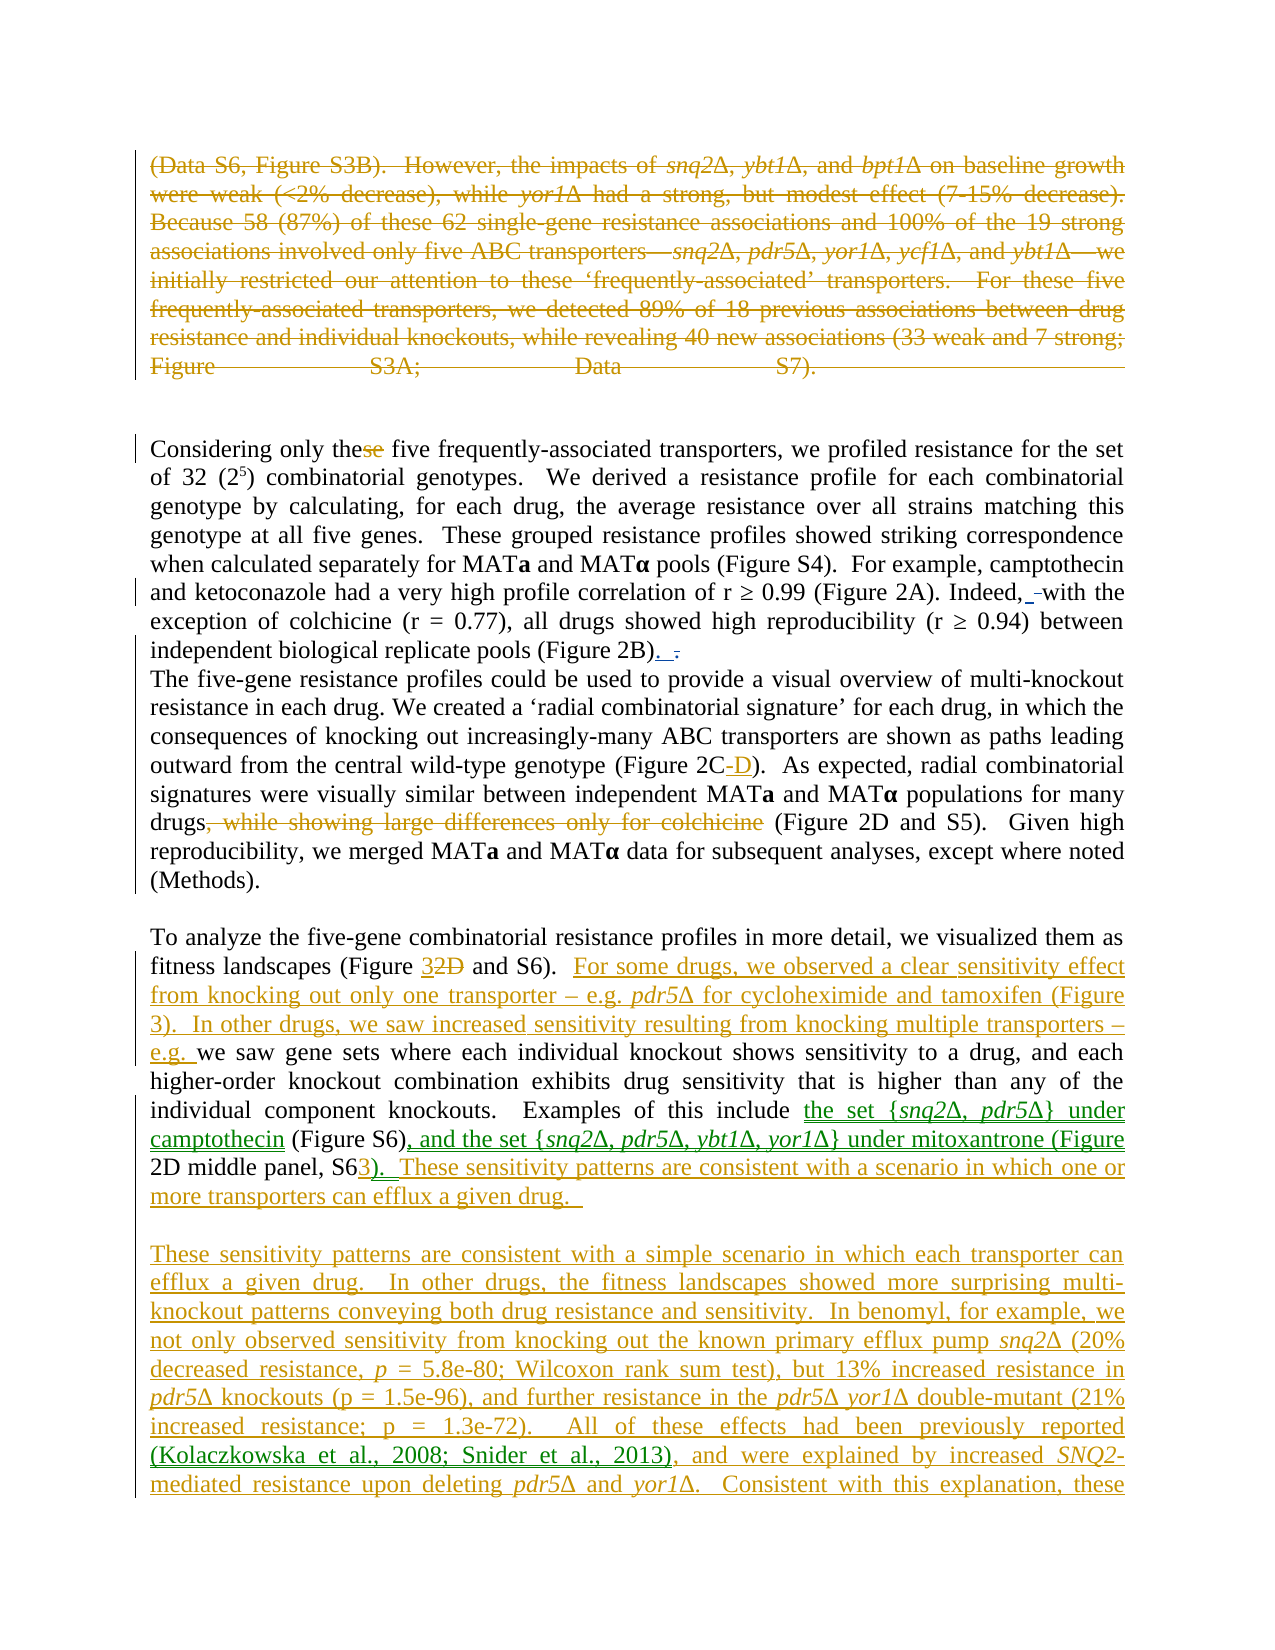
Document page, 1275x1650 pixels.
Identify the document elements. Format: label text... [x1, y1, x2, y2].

text To analyze the five-gene combinatorial resistance profiles in more detail, we visualized them as fitness landscapes (Figure and S6). [150, 922, 1125, 1005]
text Considering only the five frequently-associated transporters, we profiled resistance for the set of 32 (25) combinatorial genotypes. We derived a resistance profile for each combinatorial genotype by calculating, for each drug, the average resistance over all strains matching this genotype at all five genes. These grouped resistance profiles showed striking correspondence when calculated separately for MATa and MATα pools (Figure S4). For example, camptothecin and ketoconazole had a very high profile correlation of r ≥ 0.99 (Figure 2A). Indeed,with the exception of colchicine (r = 0.77), all drugs showed high reproducibility (r ≥ 0.94) between independent biological replicate pools (Figure 2B) [150, 434, 1125, 664]
text To analyze the five-gene combinatorial resistance profiles in more detail, we visualized them as fitness landscapes (Figure and S6). [150, 1035, 1125, 1210]
text To analyze the five-gene combinatorial resistance profiles in more detail, we visualized them as fitness landscapes (Figure and S6). [150, 1006, 1125, 1034]
text The five-gene resistance profiles could be used to provide a visual overview of multi-knockout resistance in each drug. We created a ‘radial combinatorial signature’ for each drug, in which the consequences of knocking out increasingly-many ABC transporters are shown as paths leading outward from the central wild-type genotype (Figure 2C). As expected, radial combinatorial signatures were visually similar between independent MATa and MATα populations for many drugs (Figure 2D and S5). Given high reproducibility, we merged MATa and MATα data for subsequent analyses, except where noted (Methods). [150, 664, 1125, 894]
